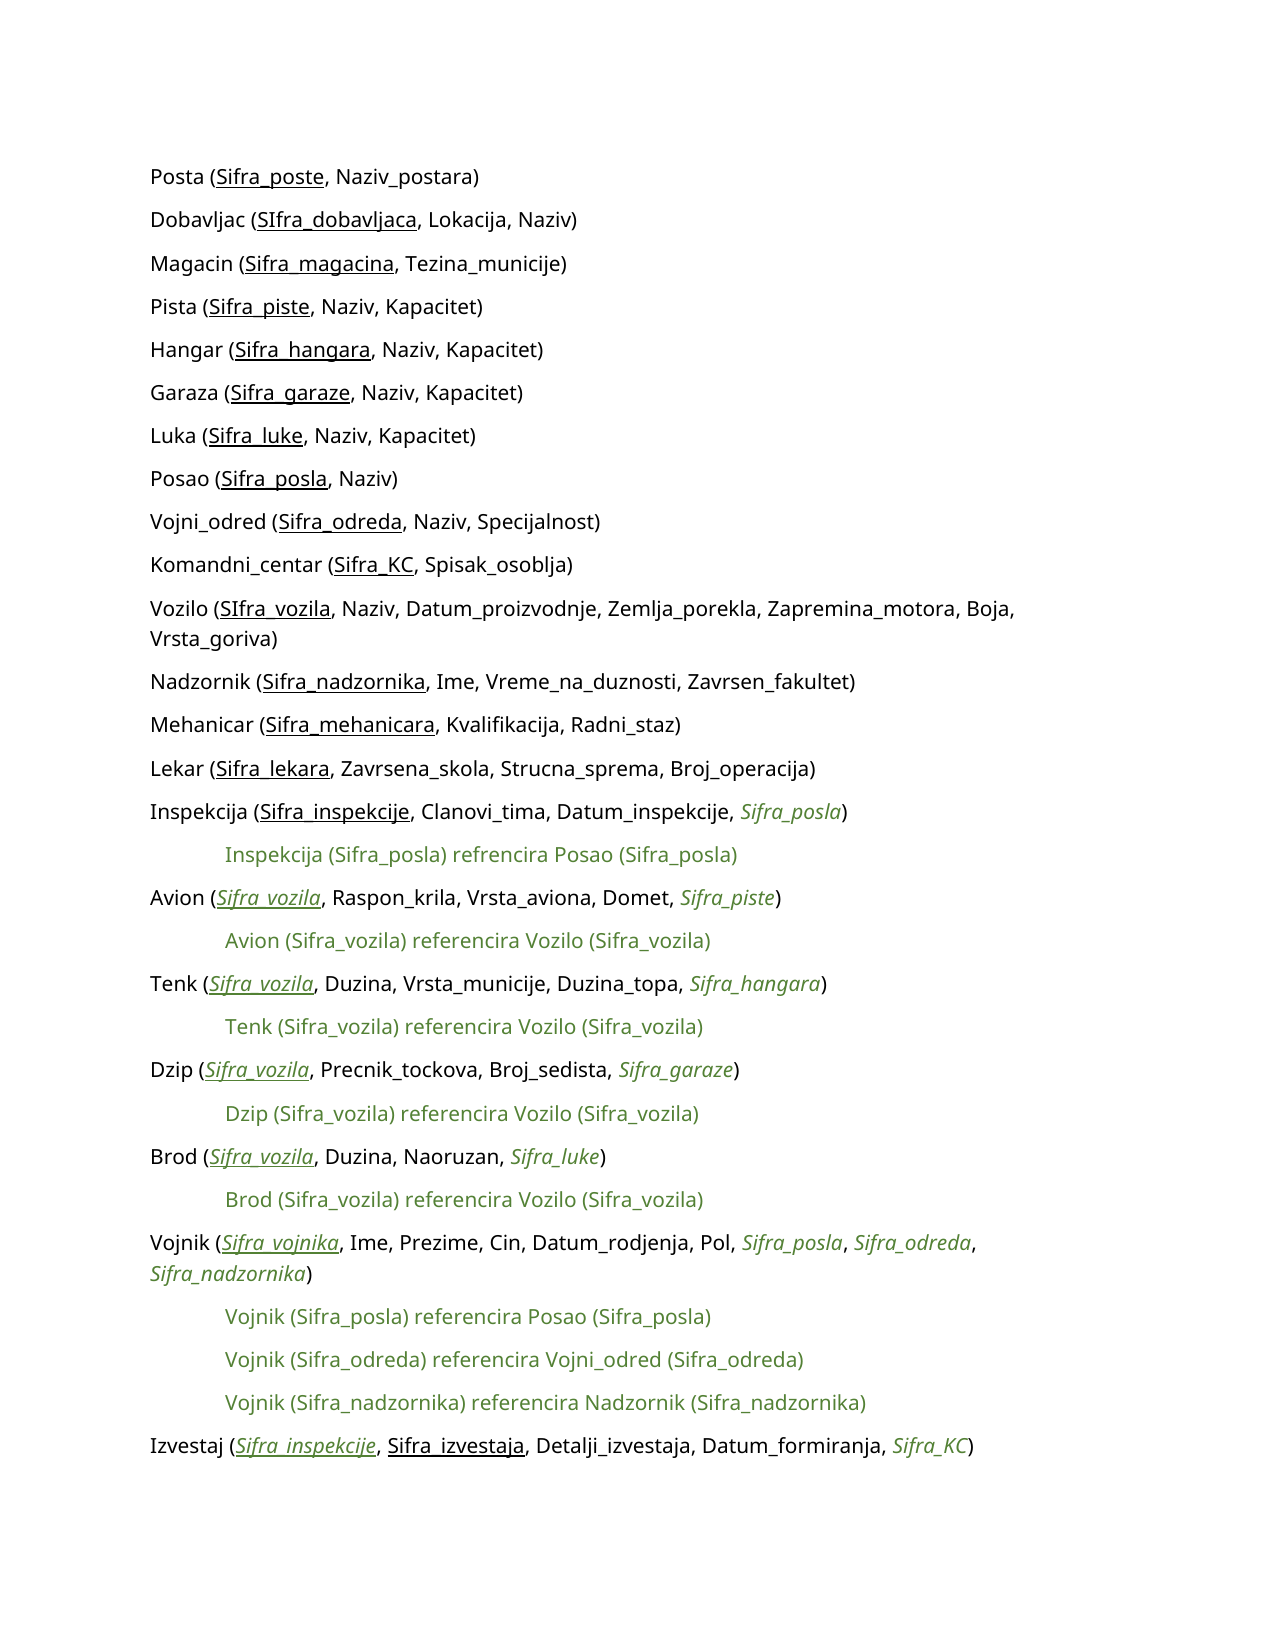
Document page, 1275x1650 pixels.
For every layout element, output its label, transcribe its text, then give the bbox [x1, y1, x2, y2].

text Nadzornik (Sifra_nadzornika, Ime, Vreme_na_duznosti, Zavrsen_fakultet) [150, 667, 1125, 696]
text Dobavljac (SIfra_dobavljaca, Lokacija, Naziv) [150, 206, 1125, 234]
text Izvestaj (Sifra_inspekcije, Sifra_izvestaja, Detalji_izvestaja, Datum_formiranja, Sifra_KC) [150, 1431, 1125, 1460]
text Garaza (Sifra_garaze, Naziv, Kapacitet) [150, 378, 1125, 407]
text Komandni_centar (Sifra_KC, Spisak_osoblja) [150, 551, 1125, 579]
text Brod (Sifra_vozila) referencira Vozilo (Sifra_vozila) [150, 1185, 1125, 1213]
text Dzip (Sifra_vozila) referencira Vozilo (Sifra_vozila) [150, 1099, 1125, 1127]
text Magacin (Sifra_magacina, Tezina_municije) [150, 249, 1125, 277]
text Posta (Sifra_poste, Naziv_postara) [150, 162, 1125, 191]
text Dzip (Sifra_vozila, Precnik_tockova, Broj_sedista, Sifra_garaze) [150, 1056, 1125, 1084]
text Pista (Sifra_piste, Naziv, Kapacitet) [150, 292, 1125, 320]
text Vojnik (Sifra_vojnika, Ime, Prezime, Cin, Datum_rodjenja, Pol, Sifra_posla, Sifra_odreda, Sifra_nadzornika) [150, 1228, 1125, 1287]
text Avion (Sifra_vozila, Raspon_krila, Vrsta_aviona, Domet, Sifra_piste) [150, 883, 1125, 912]
text Brod (Sifra_vozila, Duzina, Naoruzan, Sifra_luke) [150, 1142, 1125, 1170]
text Lekar (Sifra_lekara, Zavrsena_skola, Strucna_sprema, Broj_operacija) [150, 754, 1125, 782]
text Vojnik (Sifra_odreda) referencira Vojni_odred (Sifra_odreda) [150, 1345, 1125, 1373]
text Vojnik (Sifra_nadzornika) referencira Nadzornik (Sifra_nadzornika) [150, 1388, 1125, 1417]
text Posao (Sifra_posla, Naziv) [150, 464, 1125, 493]
text Inspekcija (Sifra_inspekcije, Clanovi_tima, Datum_inspekcije, Sifra_posla) [150, 797, 1125, 825]
text Luka (Sifra_luke, Naziv, Kapacitet) [150, 421, 1125, 450]
text Inspekcija (Sifra_posla) refrencira Posao (Sifra_posla) [150, 840, 1125, 868]
text Mehanicar (Sifra_mehanicara, Kvalifikacija, Radni_staz) [150, 711, 1125, 739]
text Vojnik (Sifra_posla) referencira Posao (Sifra_posla) [150, 1302, 1125, 1330]
text Hangar (Sifra_hangara, Naziv, Kapacitet) [150, 335, 1125, 363]
text Tenk (Sifra_vozila) referencira Vozilo (Sifra_vozila) [150, 1012, 1125, 1041]
text Tenk (Sifra_vozila, Duzina, Vrsta_municije, Duzina_topa, Sifra_hangara) [150, 969, 1125, 998]
text Vojni_odred (Sifra_odreda, Naziv, Specijalnost) [150, 507, 1125, 536]
text Vozilo (SIfra_vozila, Naziv, Datum_proizvodnje, Zemlja_porekla, Zapremina_motora, Boja, Vrsta_goriva) [150, 594, 1125, 653]
text Avion (Sifra_vozila) referencira Vozilo (Sifra_vozila) [150, 926, 1125, 955]
